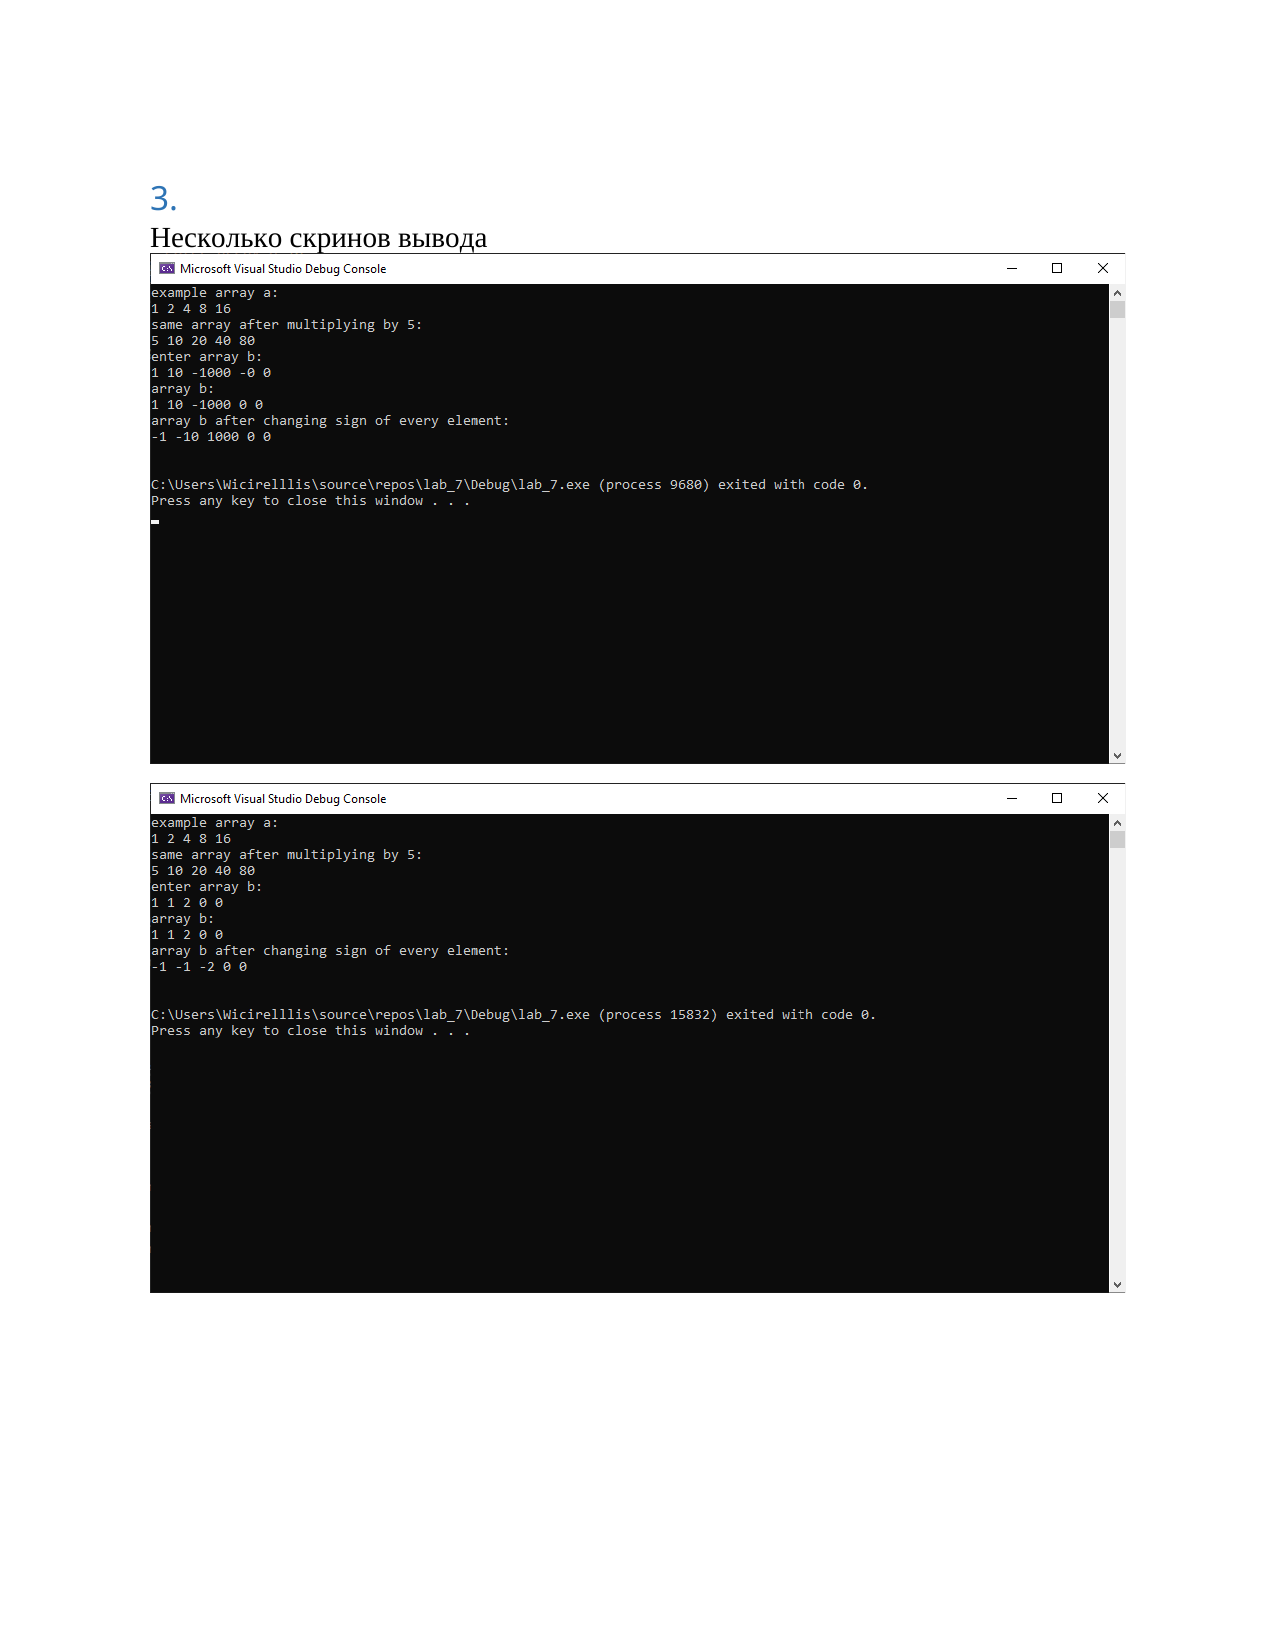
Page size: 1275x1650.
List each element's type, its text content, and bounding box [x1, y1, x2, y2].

picture [150, 253, 1125, 764]
picture [150, 783, 1125, 1293]
subtitle 3. [150, 175, 1125, 220]
text Несколько скринов вывода [150, 220, 1125, 253]
